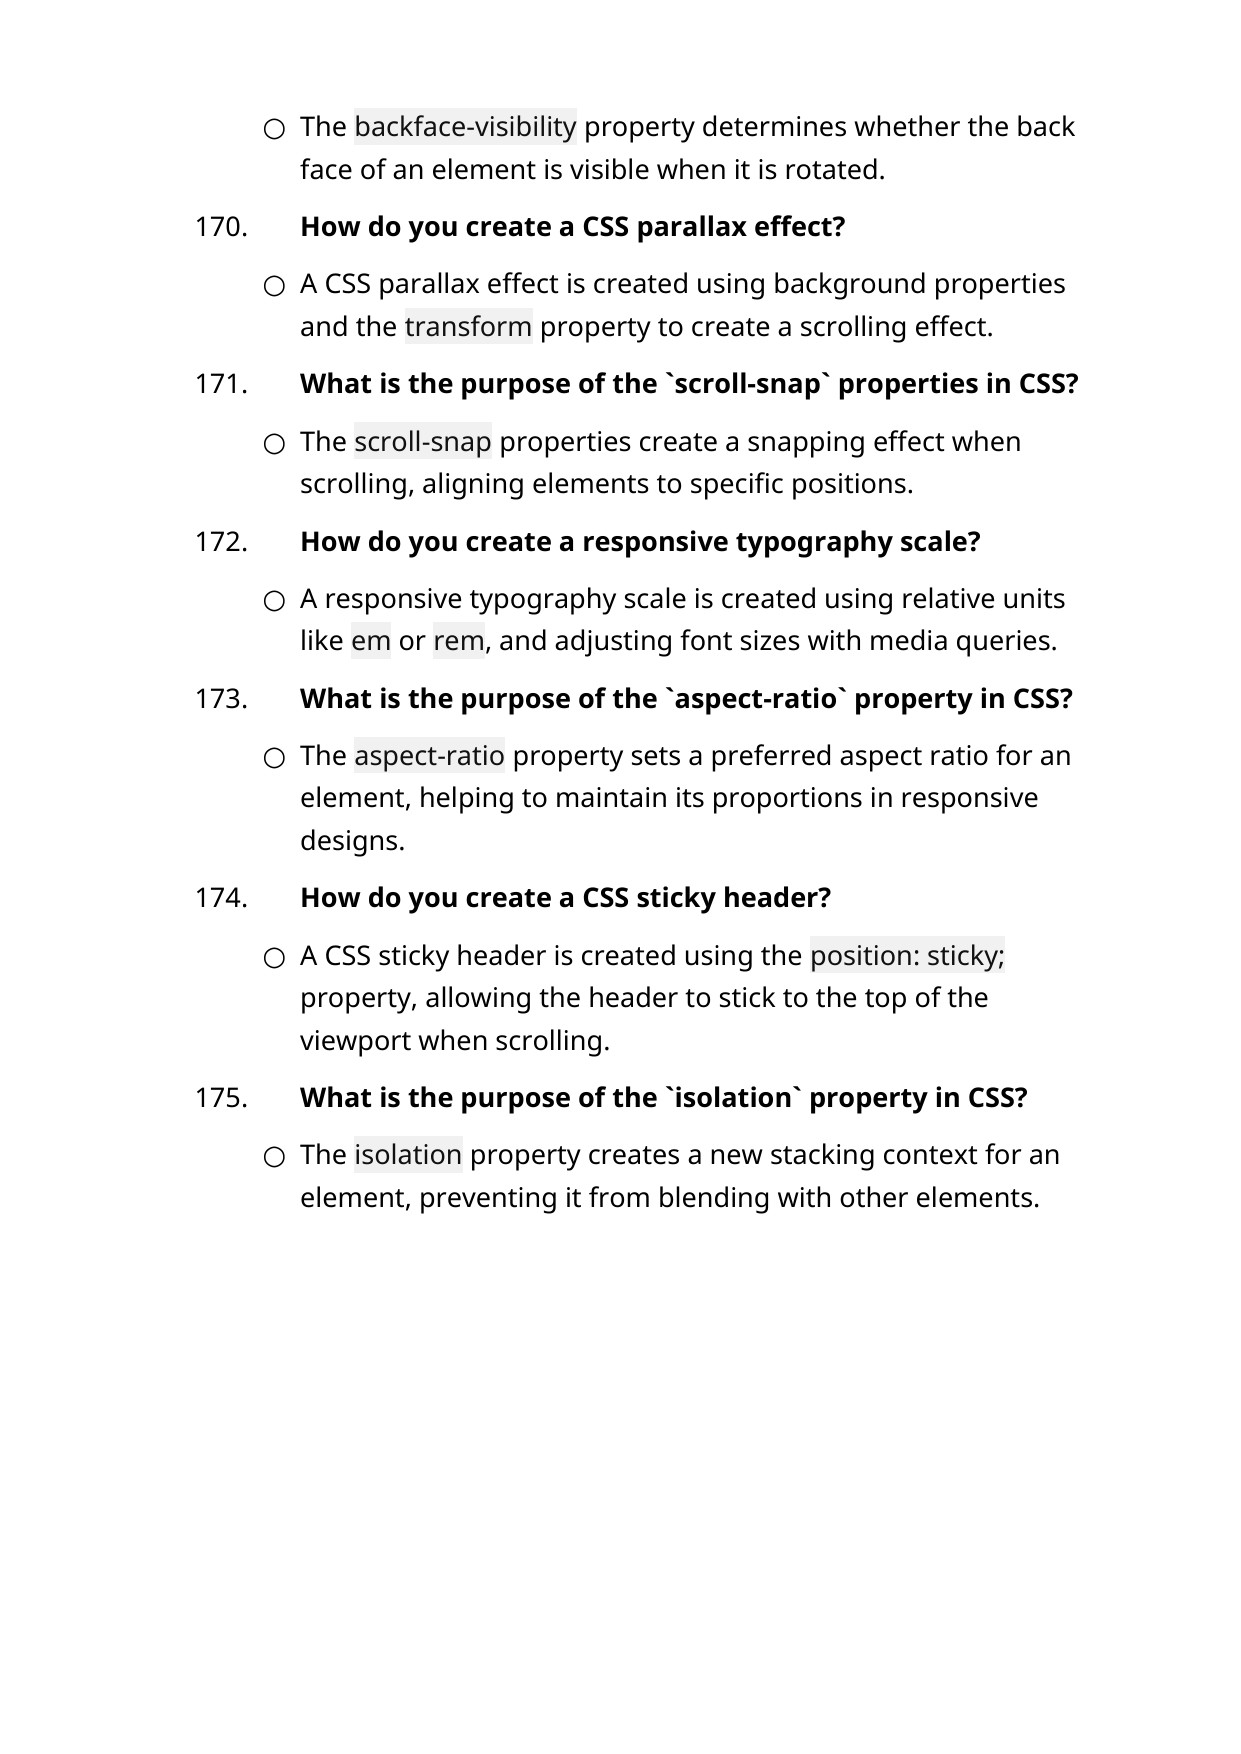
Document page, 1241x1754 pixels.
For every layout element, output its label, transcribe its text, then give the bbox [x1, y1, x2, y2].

list The aspect-ratio property sets a preferred aspect ratio for an element, helping to maintain its proportions in responsive designs. [262, 737, 1090, 858]
list What is the purpose of the `scroll-snap` properties in CSS? [194, 365, 1090, 402]
list A responsive typography scale is created using relative units like em or rem, and adjusting font sizes with media queries. [262, 579, 1090, 659]
list The scroll-snap properties create a snapping effect when scrolling, aligning elements to specific positions. [262, 422, 1090, 501]
list What is the purpose of the `isolation` property in CSS? [194, 1078, 1090, 1115]
list A CSS sticky header is created using the position: sticky; property, allowing the header to stick to the top of the viewport when scrolling. [262, 936, 1090, 1058]
list A CSS parallax effect is created using background properties and the transform property to create a scrolling effect. [262, 265, 1090, 344]
list What is the purpose of the `aspect-ratio` property in CSS? [194, 679, 1090, 716]
list How do you create a responsive typography scale? [194, 522, 1090, 559]
list The backface-visibility property determines whether the back face of an element is visible when it is rotated. [262, 108, 1090, 187]
list The isolation property creates a new stacking context for an element, preventing it from blending with other elements. [262, 1136, 1090, 1215]
list How do you create a CSS sticky header? [194, 879, 1090, 916]
list How do you create a CSS parallax effect? [194, 208, 1090, 244]
